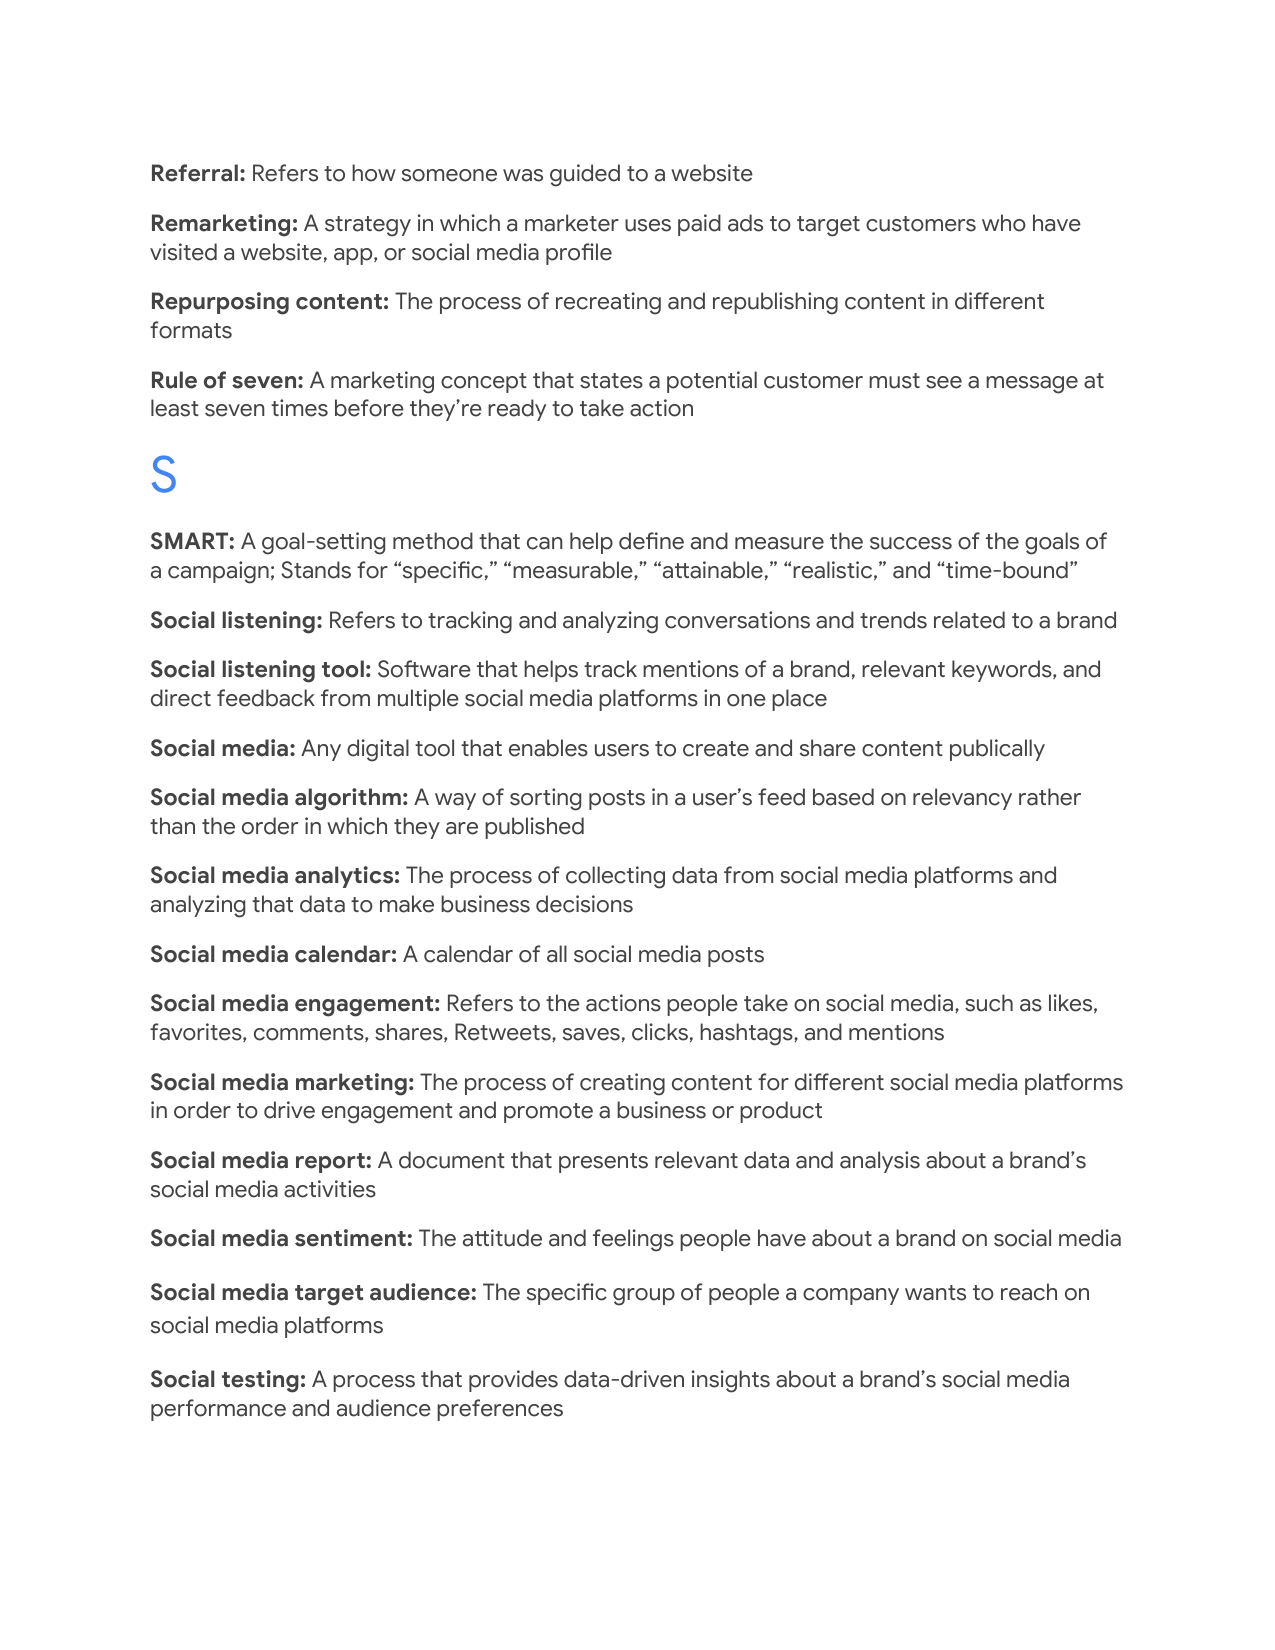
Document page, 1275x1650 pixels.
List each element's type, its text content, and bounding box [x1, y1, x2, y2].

text Referral: Refers to how someone was guided to a website [150, 159, 1125, 188]
text Social media: Any digital tool that enables users to create and share content publically [150, 734, 1125, 763]
text Social testing: A process that provides data-driven insights about a brand’s social media performance and audience preferences [150, 1365, 1125, 1423]
text Social media target audience: The specific group of people a company wants to reach on social media platforms [150, 1278, 1125, 1340]
text Social listening: Refers to tracking and analyzing conversations and trends related to a brand [150, 606, 1125, 635]
text Repurposing content: The process of recreating and republishing content in different formats [150, 287, 1125, 345]
text S [150, 444, 1125, 507]
text Social media marketing: The process of creating content for different social media platforms in order to drive engagement and promote a business or product [150, 1068, 1125, 1126]
text Social listening tool: Software that helps track mentions of a brand, relevant keywords, and direct feedback from multiple social media platforms in one place [150, 656, 1125, 713]
text Social media engagement: Refers to the actions people take on social media, such as likes, favorites, comments, shares, Retweets, saves, clicks, hashtags, and mentions [150, 990, 1125, 1047]
text Social media report: A document that presents relevant data and analysis about a brand’s social media activities [150, 1146, 1125, 1204]
text Remarketing: A strategy in which a marketer uses paid ads to target customers who have visited a website, app, or social media profile [150, 209, 1125, 267]
text Rule of seven: A marketing concept that states a potential customer must see a message at least seven times before they’re ready to take action [150, 366, 1125, 423]
text Social media algorithm: A way of sorting posts in a user’s feed based on relevancy rather than the order in which they are published [150, 783, 1125, 841]
text Social media analytics: The process of collecting data from social media platforms and analyzing that data to make business decisions [150, 862, 1125, 919]
text Social media sentiment: The attitude and feelings people have about a brand on social media [150, 1225, 1125, 1253]
text SMART: A goal-setting method that can help define and measure the success of the goals of a campaign; Stands for “specific,” “measurable,” “attainable,” “realistic,” and “time-bound” [150, 528, 1125, 585]
text Social media calendar: A calendar of all social media posts [150, 940, 1125, 969]
